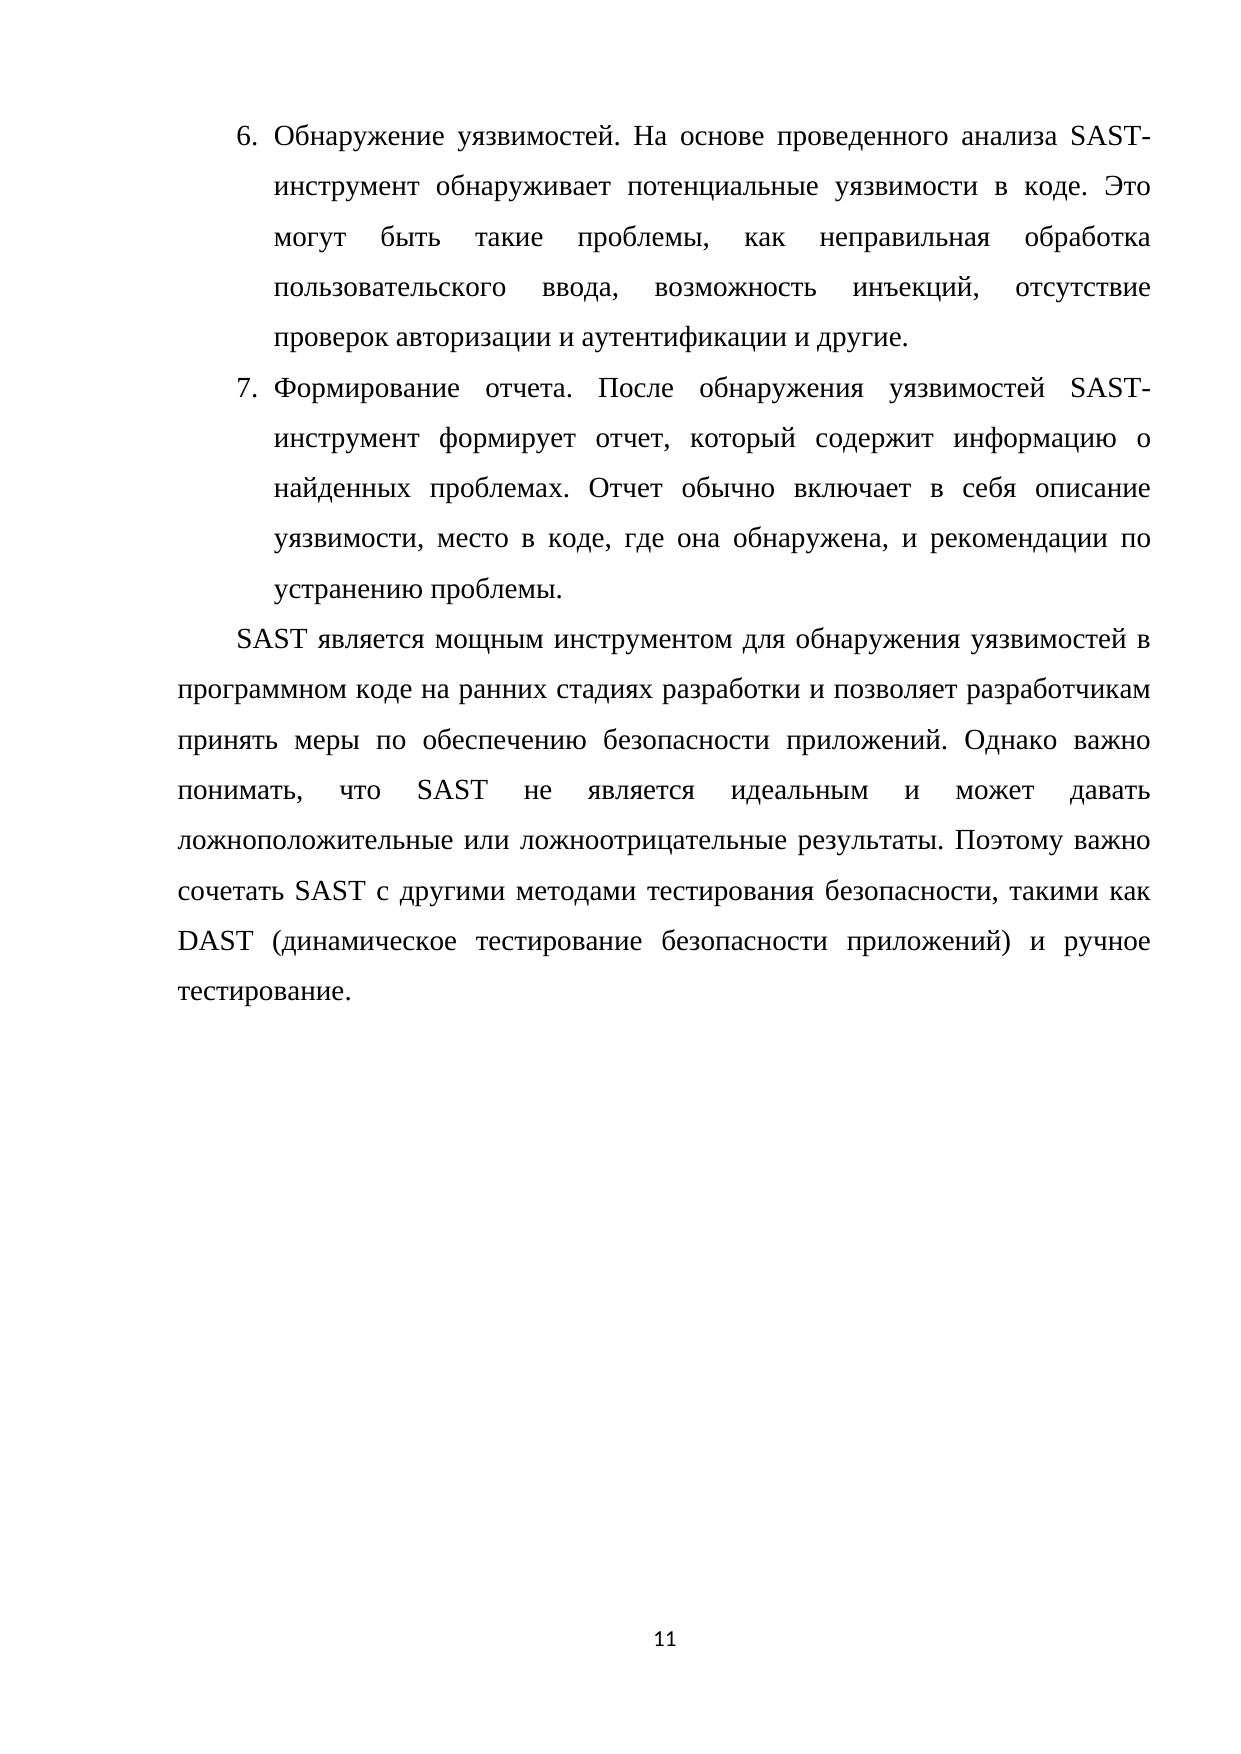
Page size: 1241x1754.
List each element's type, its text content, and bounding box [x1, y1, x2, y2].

list Обнаружение уязвимостей. На основе проведенного анализа SAST-инструмент обнаруживает потенциальные уязвимости в коде. Это могут быть такие проблемы, как неправильная обработка пользовательского ввода, возможность инъекций, отсутствие проверок авторизации и аутентификации и другие. [236, 118, 1152, 353]
text SAST является мощным инструментом для обнаружения уязвимостей в программном коде на ранних стадиях разработки и позволяет разработчикам принять меры по обеспечению безопасности приложений. Однако важно понимать, что SAST не является идеальным и может давать ложноположительные или ложноотрицательные результаты. Поэтому важно сочетать SAST с другими методами тестирования безопасности, такими как DAST (динамическое тестирование безопасности приложений) и ручное тестирование. [177, 621, 1152, 1007]
list Формирование отчета. После обнаружения уязвимостей SAST-инструмент формирует отчет, который содержит информацию о найденных проблемах. Отчет обычно включает в себя описание уязвимости, место в коде, где она обнаружена, и рекомендации по устранению проблемы. [236, 370, 1152, 604]
